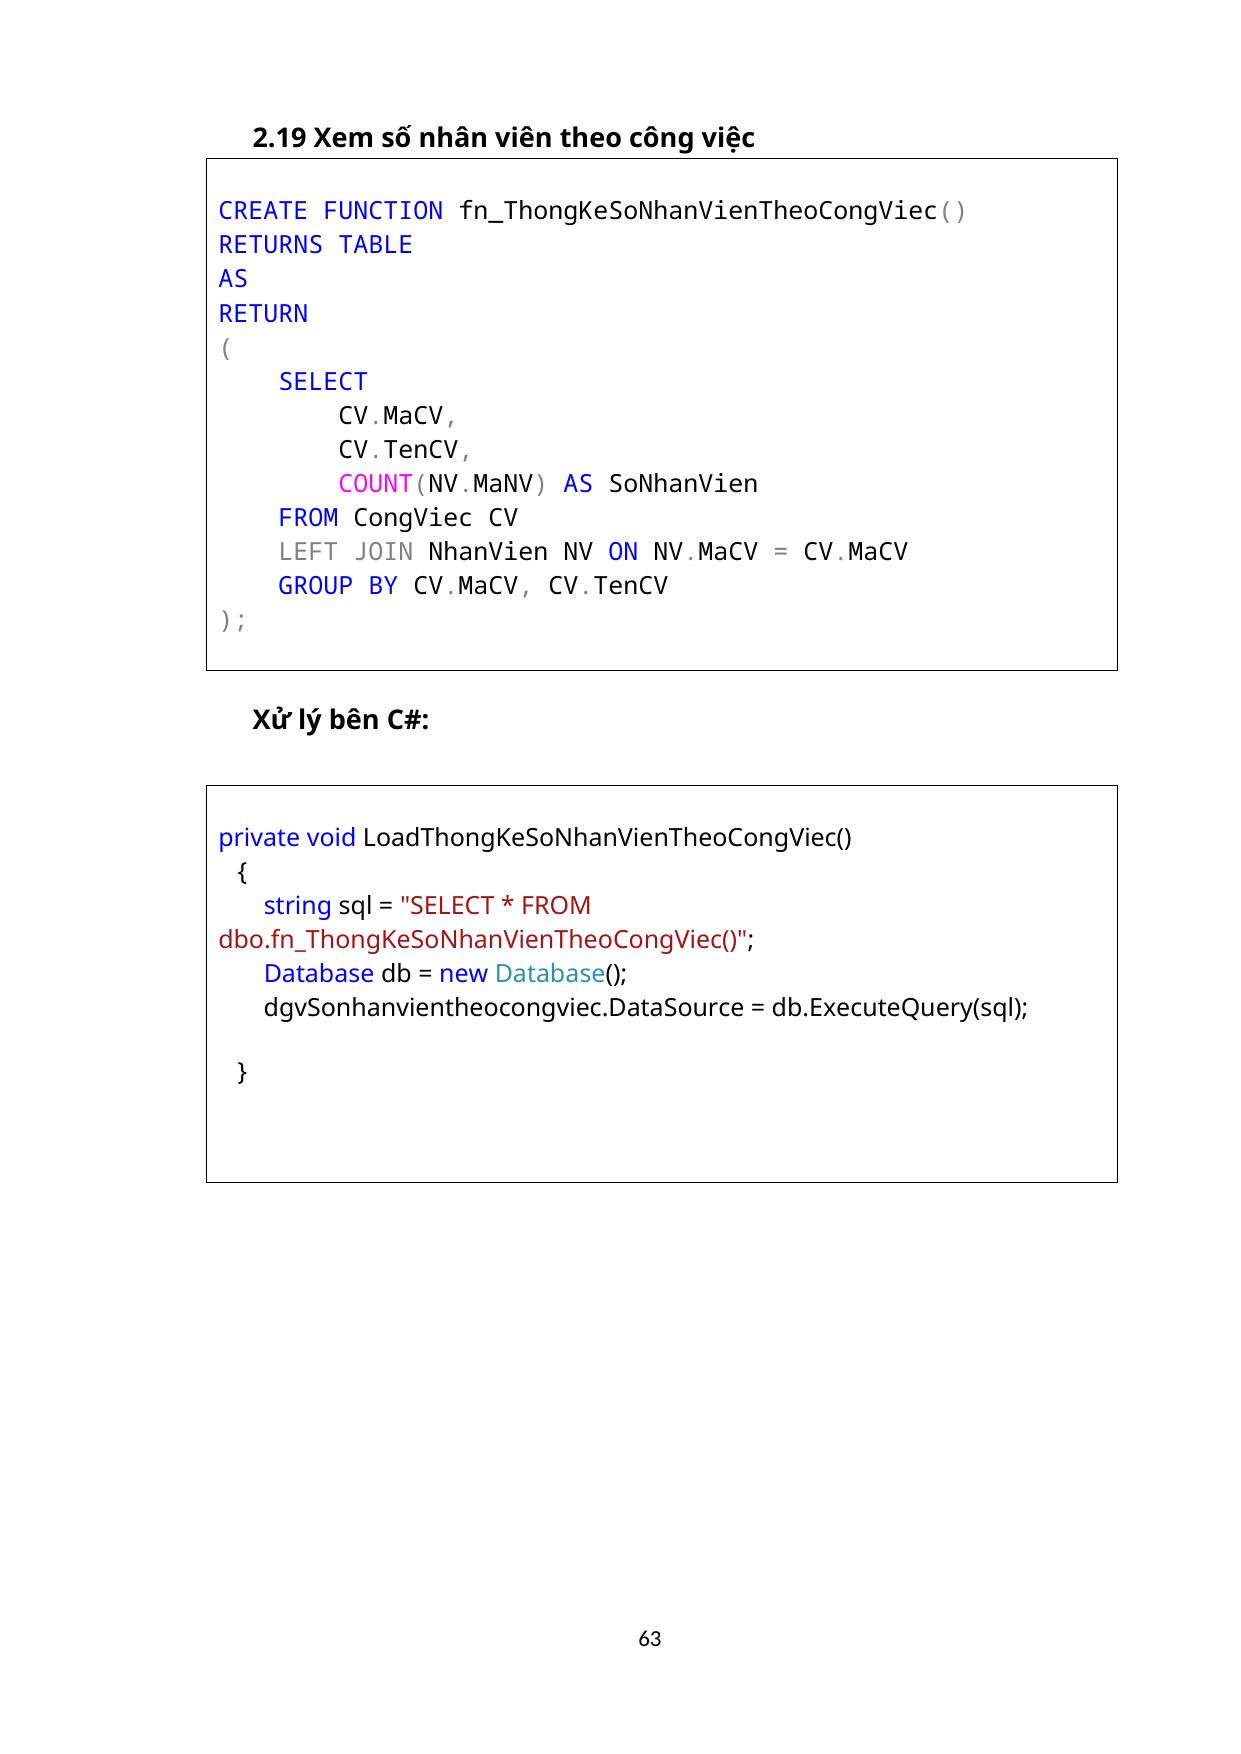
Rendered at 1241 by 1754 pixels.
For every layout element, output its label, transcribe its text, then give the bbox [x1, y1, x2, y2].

text Xử lý bên C#: [177, 700, 1122, 737]
subtitle 2.19 Xem số nhân viên theo công việc [177, 118, 1122, 155]
table_header CREATE FUNCTION fn_ThongKeSoNhanVienTheoCongViec() RETURNS TABLE AS RETURN ( SELECT CV.MaCV, CV.TenCV, COUNT(NV.MaNV) AS SoNhanVien FROM CongViec CV LEFT JOIN NhanVien NV ON NV.MaCV = CV.MaCV GROUP BY CV.MaCV, CV.TenCV ); [207, 159, 1117, 670]
table_header private void LoadThongKeSoNhanVienTheoCongViec() { string sql = "SELECT * FROM dbo.fn_ThongKeSoNhanVienTheoCongViec()"; Database db = new Database(); dgvSonhanvientheocongviec.DataSource = db.ExecuteQuery(sql); } [207, 786, 1117, 1182]
